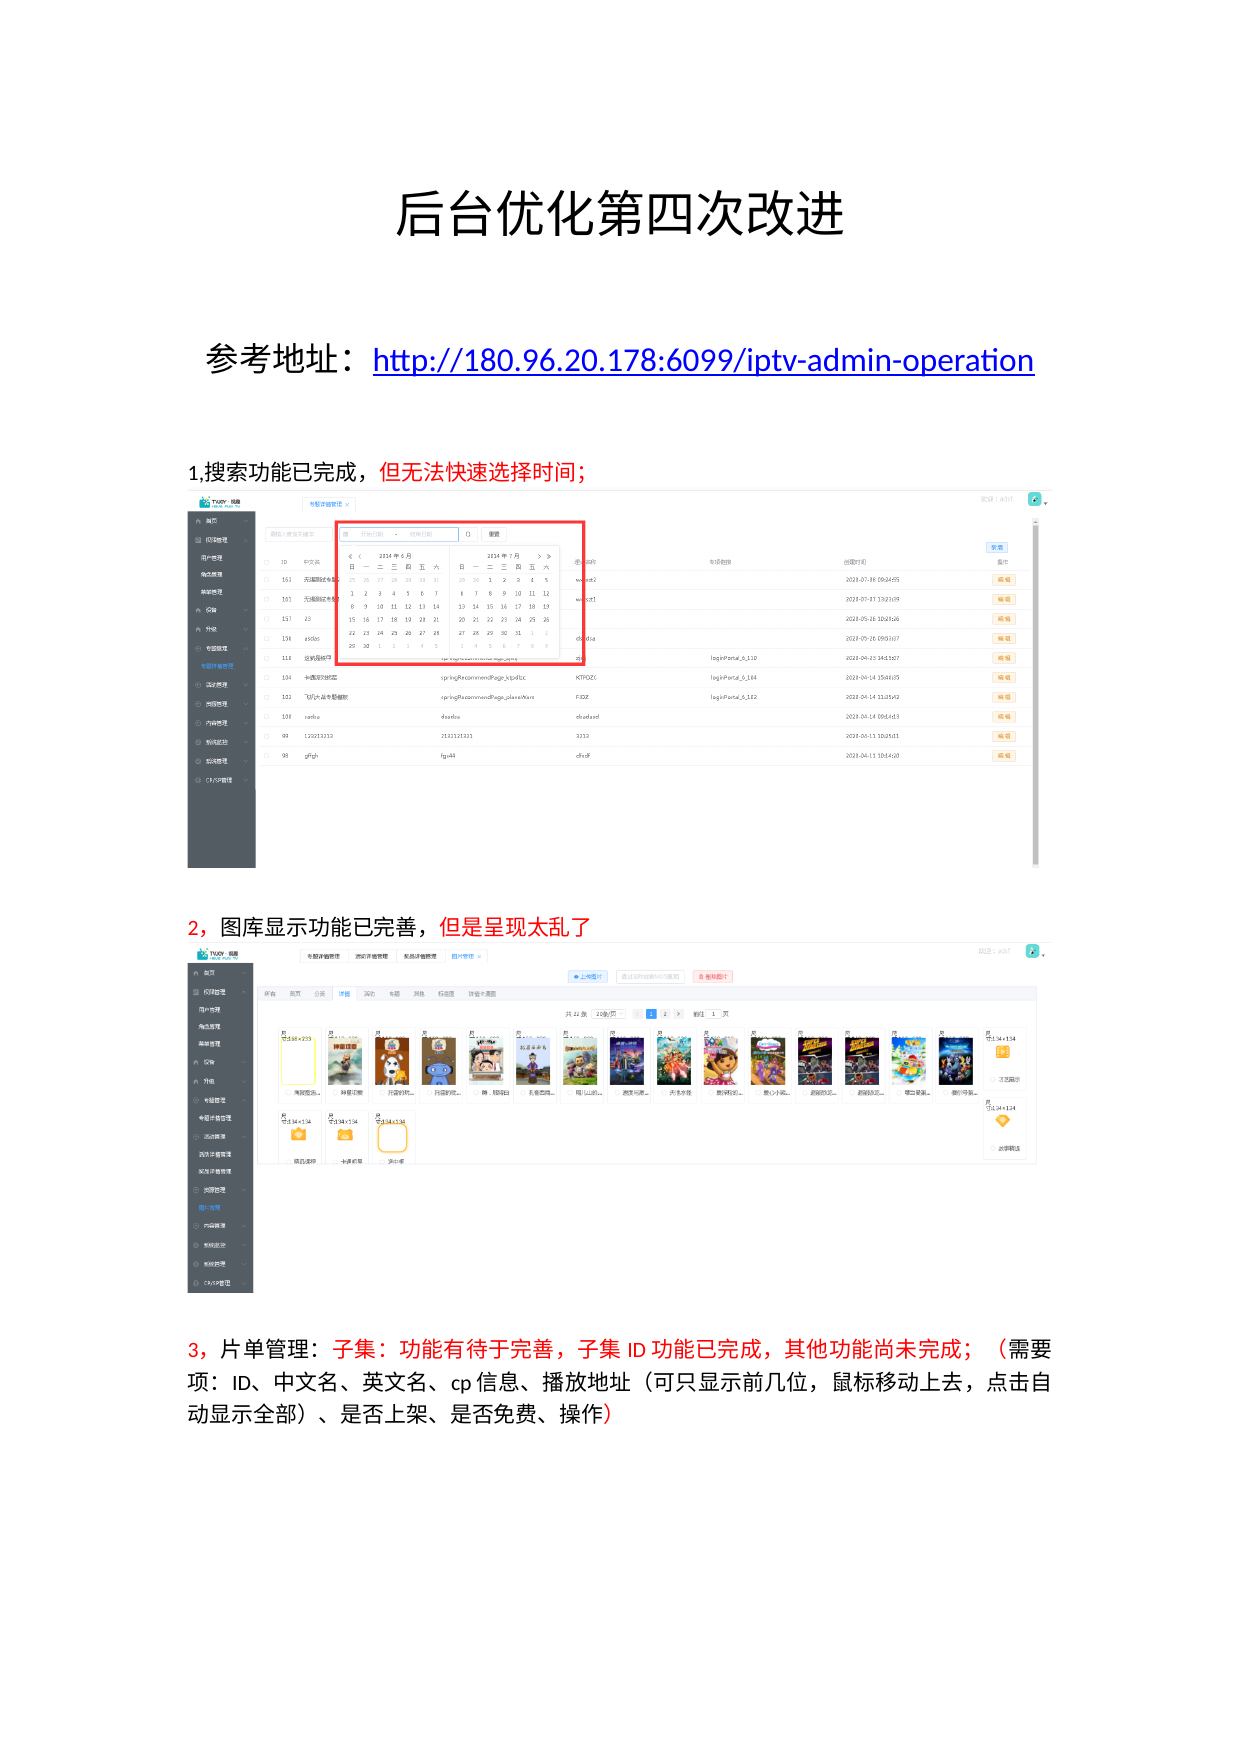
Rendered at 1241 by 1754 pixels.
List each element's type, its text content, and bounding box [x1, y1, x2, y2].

list 图库显示功能已完善，但是呈现太乱了 [187, 909, 1053, 942]
list 片单管理：子集：功能有待于完善，子集ID功能已完成，其他功能尚未完成；（需要项：ID、中文名、英文名、cp信息、播放地址（可只显示前几位，鼠标移动上去，点击自动显示全部）、是否上架、是否免费、操作） [187, 1332, 1053, 1429]
text 参考地址：http://180.96.20.178:6099/iptv-admin-operation [187, 324, 1053, 389]
picture [187, 942, 1052, 1293]
picture [187, 487, 1053, 868]
text 后台优化第四次改进 [187, 162, 1053, 259]
text 1,搜索功能已完成，但无法快速选择时间； [187, 454, 1053, 487]
